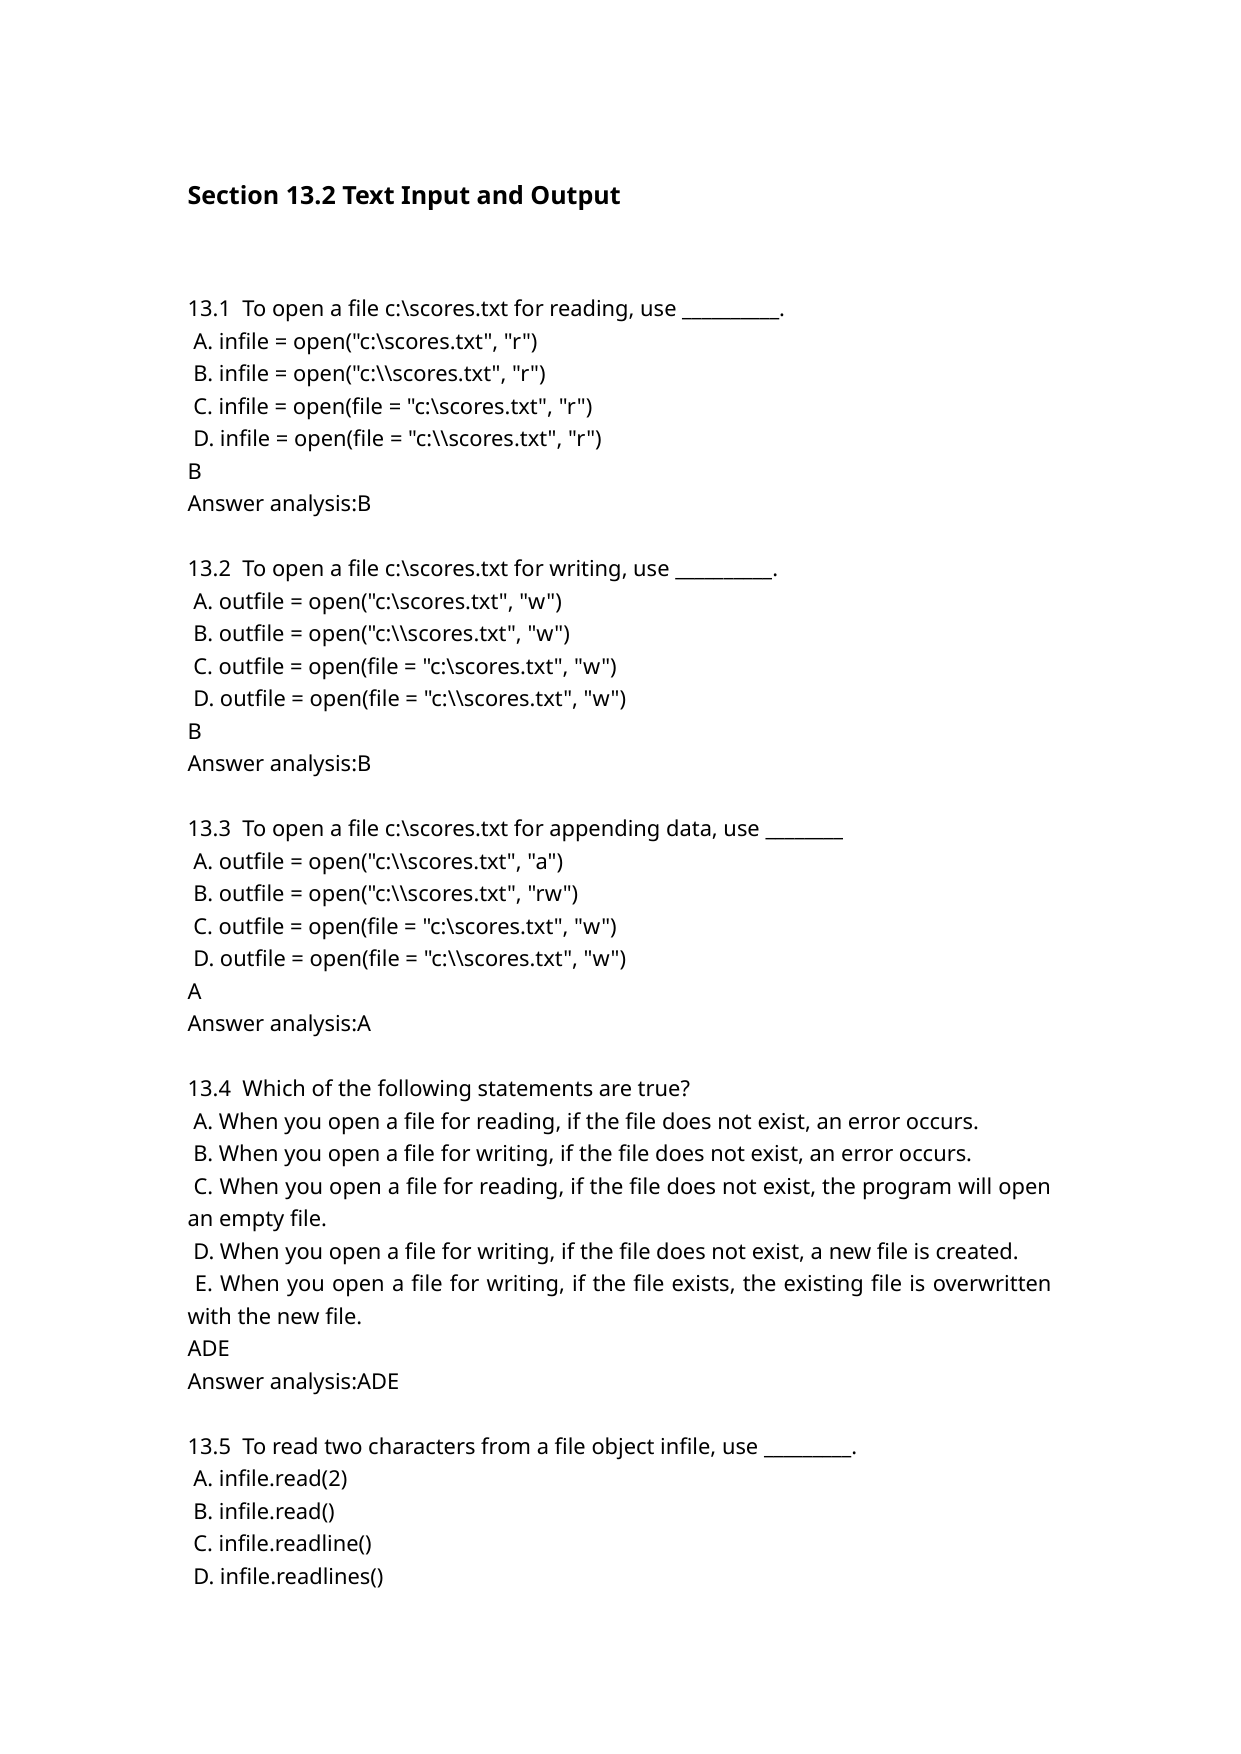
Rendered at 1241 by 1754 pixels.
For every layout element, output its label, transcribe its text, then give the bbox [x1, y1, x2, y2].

text B. infile = open("c:\\scores.txt", "r") [187, 357, 1053, 389]
text C. infile = open(file = "c:\scores.txt", "r") [187, 389, 1053, 422]
text E. When you open a file for writing, if the file exists, the existing file is overwritten with the new file. [187, 1267, 1053, 1332]
text 13.1 To open a file c:\scores.txt for reading, use __________. [187, 292, 1053, 324]
text A [187, 974, 1053, 1007]
text A. infile = open("c:\scores.txt", "r") [187, 324, 1053, 357]
text D. infile = open(file = "c:\\scores.txt", "r") [187, 422, 1053, 454]
text ADE [187, 1332, 1053, 1364]
text A. outfile = open("c:\scores.txt", "w") [187, 584, 1053, 617]
text B [187, 714, 1053, 747]
text A. outfile = open("c:\\scores.txt", "a") [187, 844, 1053, 877]
text Section 13.2 Text Input and Output [187, 162, 1053, 227]
text Answer analysis:ADE [187, 1364, 1053, 1397]
text Answer analysis:B [187, 487, 1053, 519]
text 13.2 To open a file c:\scores.txt for writing, use __________. [187, 552, 1053, 584]
text B. outfile = open("c:\\scores.txt", "w") [187, 617, 1053, 649]
text B. When you open a file for writing, if the file does not exist, an error occurs. [187, 1137, 1053, 1169]
text B. outfile = open("c:\\scores.txt", "rw") [187, 877, 1053, 909]
text C. outfile = open(file = "c:\scores.txt", "w") [187, 909, 1053, 942]
text A. When you open a file for reading, if the file does not exist, an error occurs. [187, 1104, 1053, 1137]
text C. infile.readline() [187, 1527, 1053, 1559]
text B [187, 454, 1053, 487]
text Answer analysis:A [187, 1007, 1053, 1039]
text C. outfile = open(file = "c:\scores.txt", "w") [187, 649, 1053, 682]
text C. When you open a file for reading, if the file does not exist, the program will open an empty file. [187, 1169, 1053, 1234]
text B. infile.read() [187, 1494, 1053, 1527]
text D. outfile = open(file = "c:\\scores.txt", "w") [187, 682, 1053, 714]
text A. infile.read(2) [187, 1462, 1053, 1494]
text Answer analysis:B [187, 747, 1053, 779]
text D. When you open a file for writing, if the file does not exist, a new file is created. [187, 1234, 1053, 1267]
text D. outfile = open(file = "c:\\scores.txt", "w") [187, 942, 1053, 974]
text 13.3 To open a file c:\scores.txt for appending data, use ________ [187, 812, 1053, 844]
text 13.5 To read two characters from a file object infile, use _________. [187, 1429, 1053, 1462]
text 13.4 Which of the following statements are true? [187, 1072, 1053, 1104]
text D. infile.readlines() [187, 1559, 1053, 1592]
